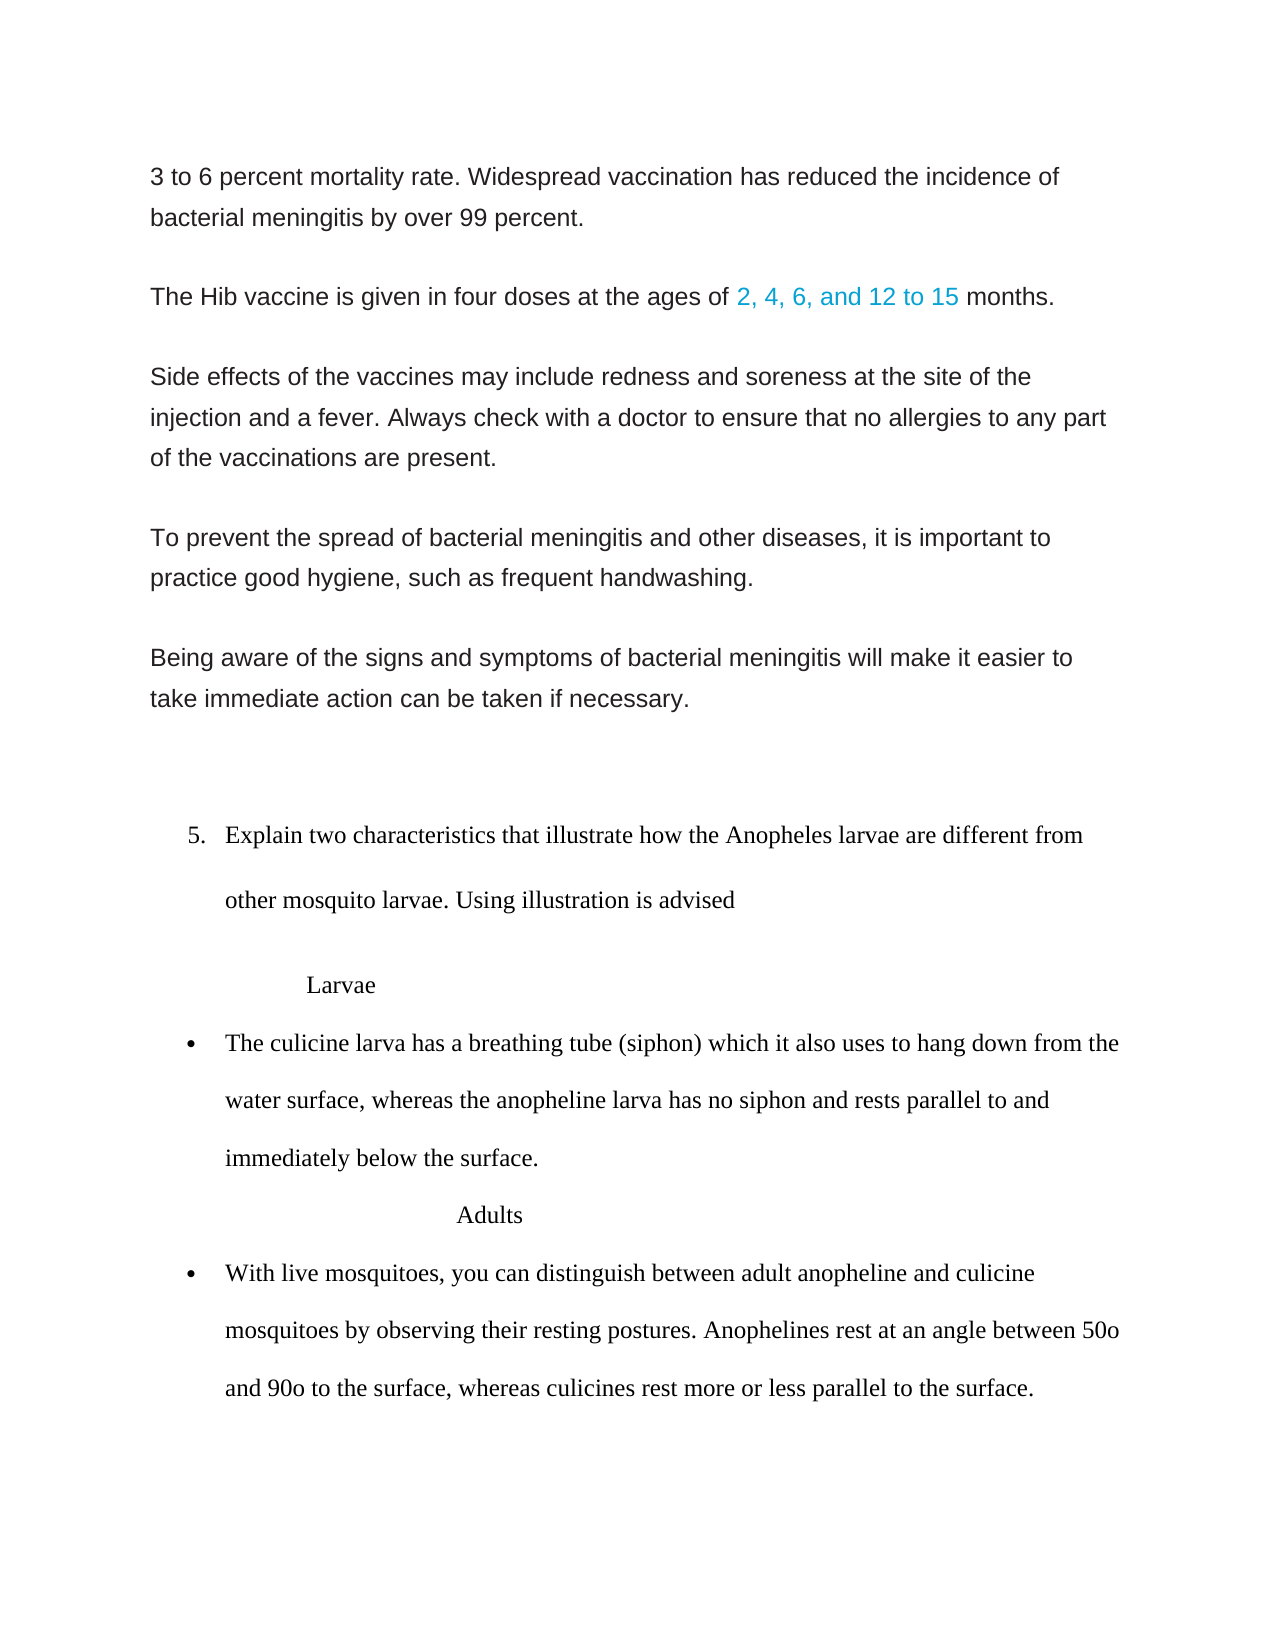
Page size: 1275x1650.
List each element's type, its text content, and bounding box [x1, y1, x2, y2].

list The culicine larva has a breathing tube (siphon) which it also uses to hang down from the water surface, whereas the anopheline larva has no siphon and rests parallel to and immediately below the surface. [187, 1028, 1125, 1171]
text To prevent the spread of bacterial meningitis and other diseases, it is important to practice good hygiene, such as frequent handwashing. [150, 511, 1125, 592]
list Adults [300, 1200, 1125, 1229]
text Being aware of the signs and symptoms of bacterial meningitis will make it easier to take immediate action can be taken if necessary. [150, 631, 1125, 712]
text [150, 150, 1125, 231]
text Side effects of the vaccines may include redness and soreness at the site of the injection and a fever. Always check with a doctor to ensure that no allergies to any part of the vaccinations are present. [150, 350, 1125, 472]
list Explain two characteristics that illustrate how the Anopheles larvae are different from other mosquito larvae. Using illustration is advised [187, 783, 1125, 914]
list Larvae [300, 970, 1125, 999]
text The Hib vaccine is given in four doses at the ages of 2, 4, 6, and 12 to 15 months. [150, 270, 1125, 311]
list With live mosquitoes, you can distinguish between adult anopheline and culicine mosquitoes by observing their resting postures. Anophelines rest at an angle between 50o and 90o to the surface, whereas culicines rest more or less parallel to the surface. [187, 1258, 1125, 1401]
